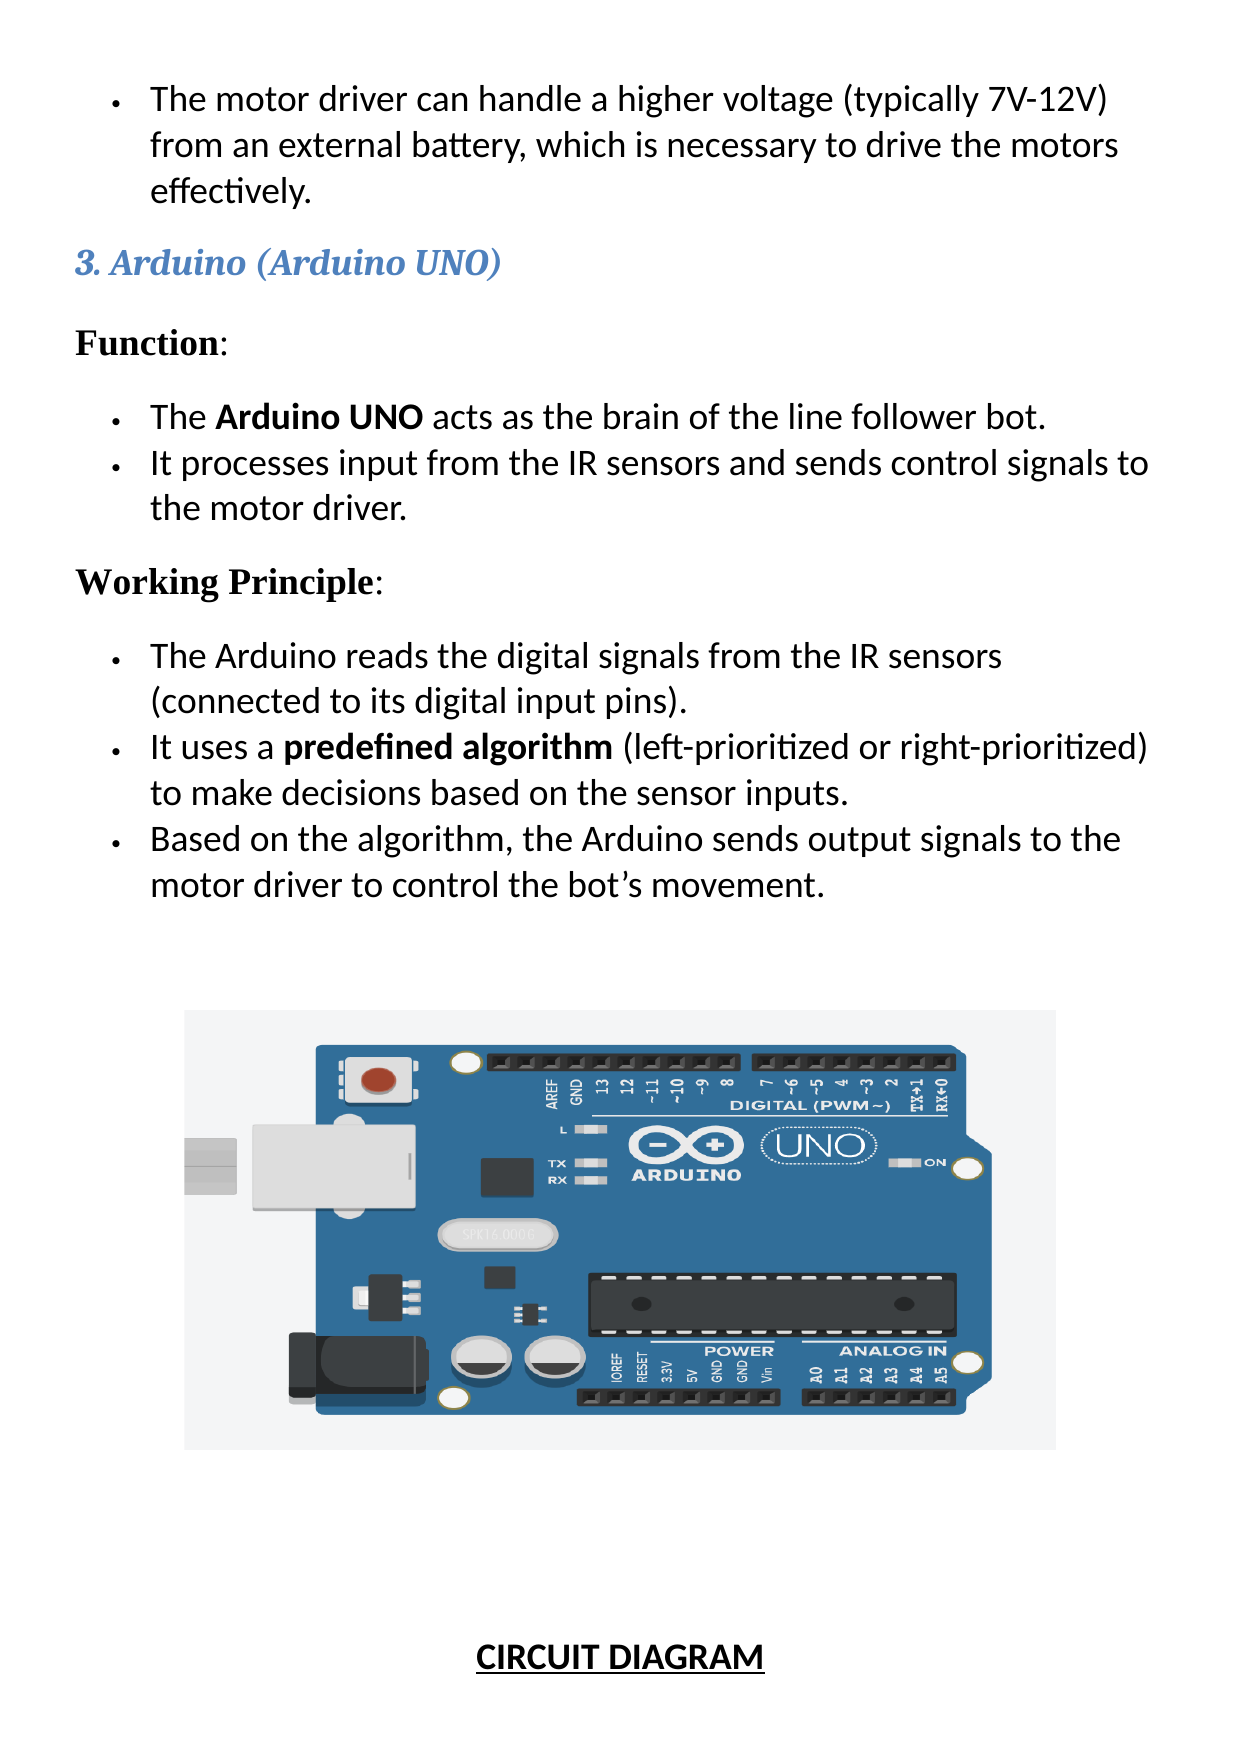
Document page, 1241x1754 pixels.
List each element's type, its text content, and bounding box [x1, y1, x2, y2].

text Function: [75, 320, 1165, 363]
list The motor driver can handle a higher voltage (typically 7V-12V) from an external battery, which is necessary to drive the motors effectively. [112, 75, 1165, 212]
text Working Principle: [75, 559, 1165, 602]
list Based on the algorithm, the Arduino sends output signals to the motor driver to control the bot’s movement. [112, 815, 1165, 907]
list The Arduino UNO acts as the brain of the line follower bot. [112, 393, 1165, 438]
text CIRCUIT DIAGRAM [75, 1633, 1165, 1679]
list It uses a predefined algorithm (left-prioritized or right-prioritized) to make decisions based on the sensor inputs. [112, 723, 1165, 815]
list The Arduino reads the digital signals from the IR sensors (connected to its digital input pins). [112, 632, 1165, 723]
picture [184, 1010, 1056, 1450]
list It processes input from the IR sensors and sends control signals to the motor driver. [112, 438, 1165, 530]
subtitle 3. Arduino (Arduino UNO) [75, 242, 1165, 285]
